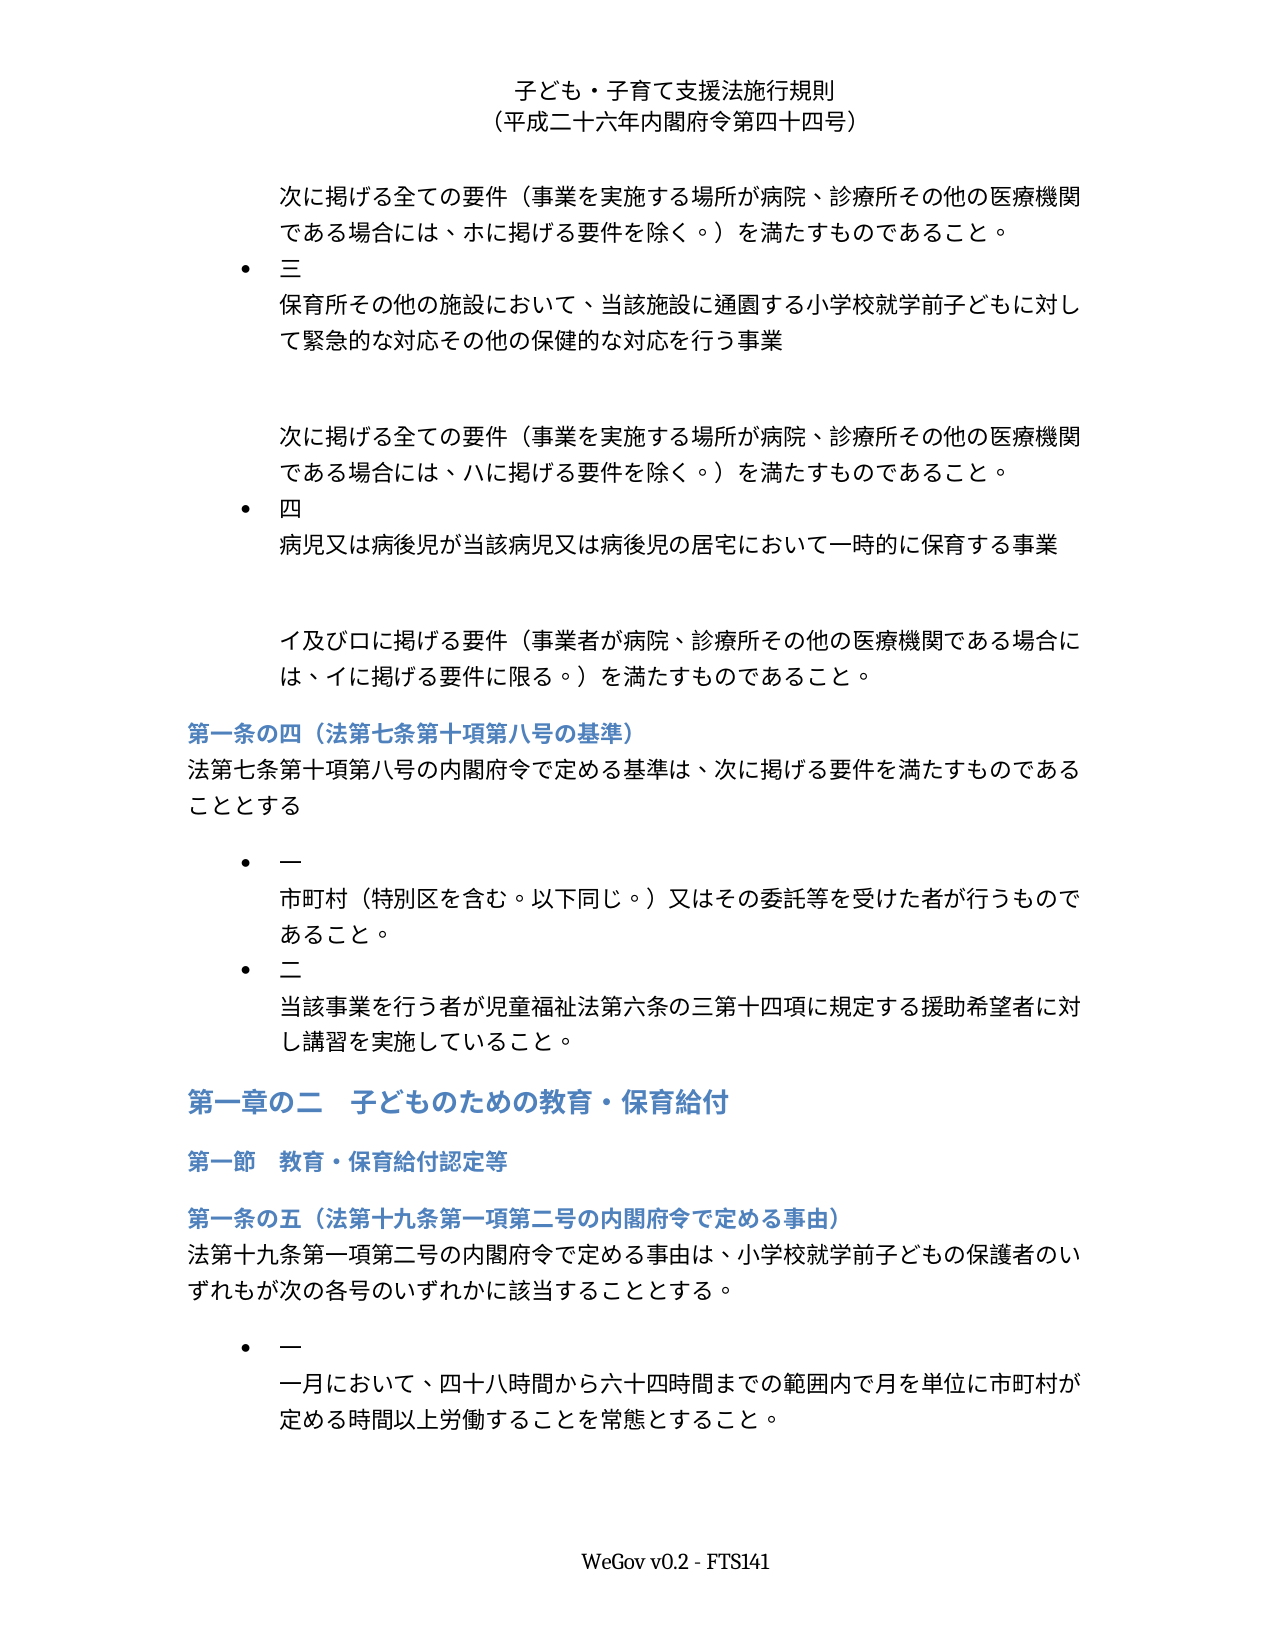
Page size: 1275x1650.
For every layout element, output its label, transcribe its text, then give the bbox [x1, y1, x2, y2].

subtitle 第一章の二 子どものための教育・保育給付 [187, 1083, 1087, 1120]
list 一 一月において、四十八時間から六十四時間までの範囲内で月を単位に市町村が定める時間以上労働することを常態とすること。 [242, 1332, 1087, 1435]
list 二 当該事業を行う者が児童福祉法第六条の三第十四項に規定する援助希望者に対し講習を実施していること。 [242, 954, 1087, 1058]
text 法第七条第十項第八号の内閣府令で定める基準は、次に掲げる要件を満たすものであることとする [187, 754, 1087, 821]
list 四 病児又は病後児が当該病児又は病後児の居宅において一時的に保育する事業 イ及びロに掲げる要件（事業者が病院、診療所その他の医療機関である場合には、イに掲げる要件に限る。）を満たすものであること。 [242, 493, 1087, 692]
list 三 保育所その他の施設において、当該施設に通園する小学校就学前子どもに対して緊急的な対応その他の保健的な対応を行う事業 次に掲げる全ての要件（事業を実施する場所が病院、診療所その他の医療機関である場合には、ハに掲げる要件を除く。）を満たすものであること。 [242, 253, 1087, 488]
text 法第十九条第一項第二号の内閣府令で定める事由は、小学校就学前子どもの保護者のいずれもが次の各号のいずれかに該当することとする。 [187, 1239, 1087, 1306]
list 一 市町村（特別区を含む。以下同じ。）又はその委託等を受けた者が行うものであること。 [242, 847, 1087, 950]
subtitle 第一条の四（法第七条第十項第八号の基準） [187, 718, 1087, 749]
subtitle 第一条の五（法第十九条第一項第二号の内閣府令で定める事由） [187, 1203, 1087, 1234]
subtitle 第一節 教育・保育給付認定等 [187, 1146, 1087, 1178]
